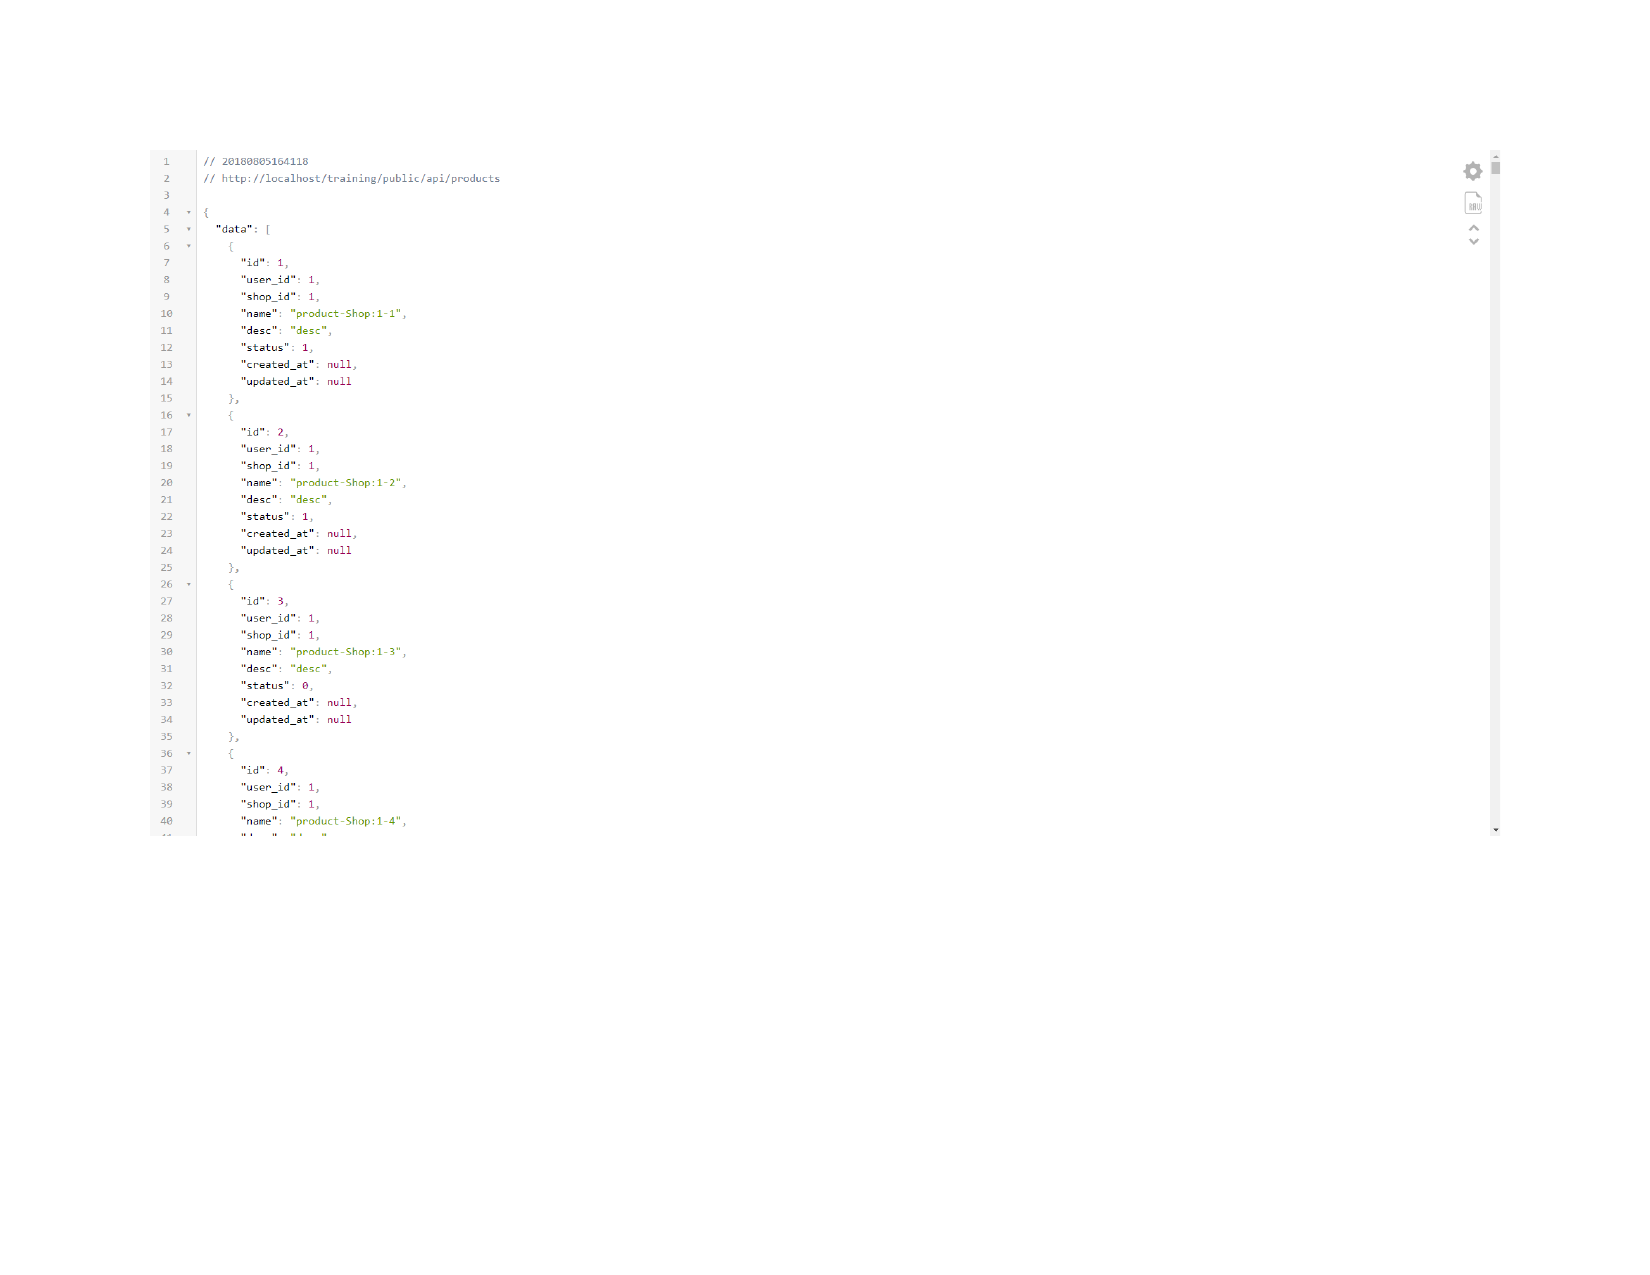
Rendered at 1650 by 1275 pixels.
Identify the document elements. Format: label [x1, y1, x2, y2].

picture [150, 150, 1500, 836]
